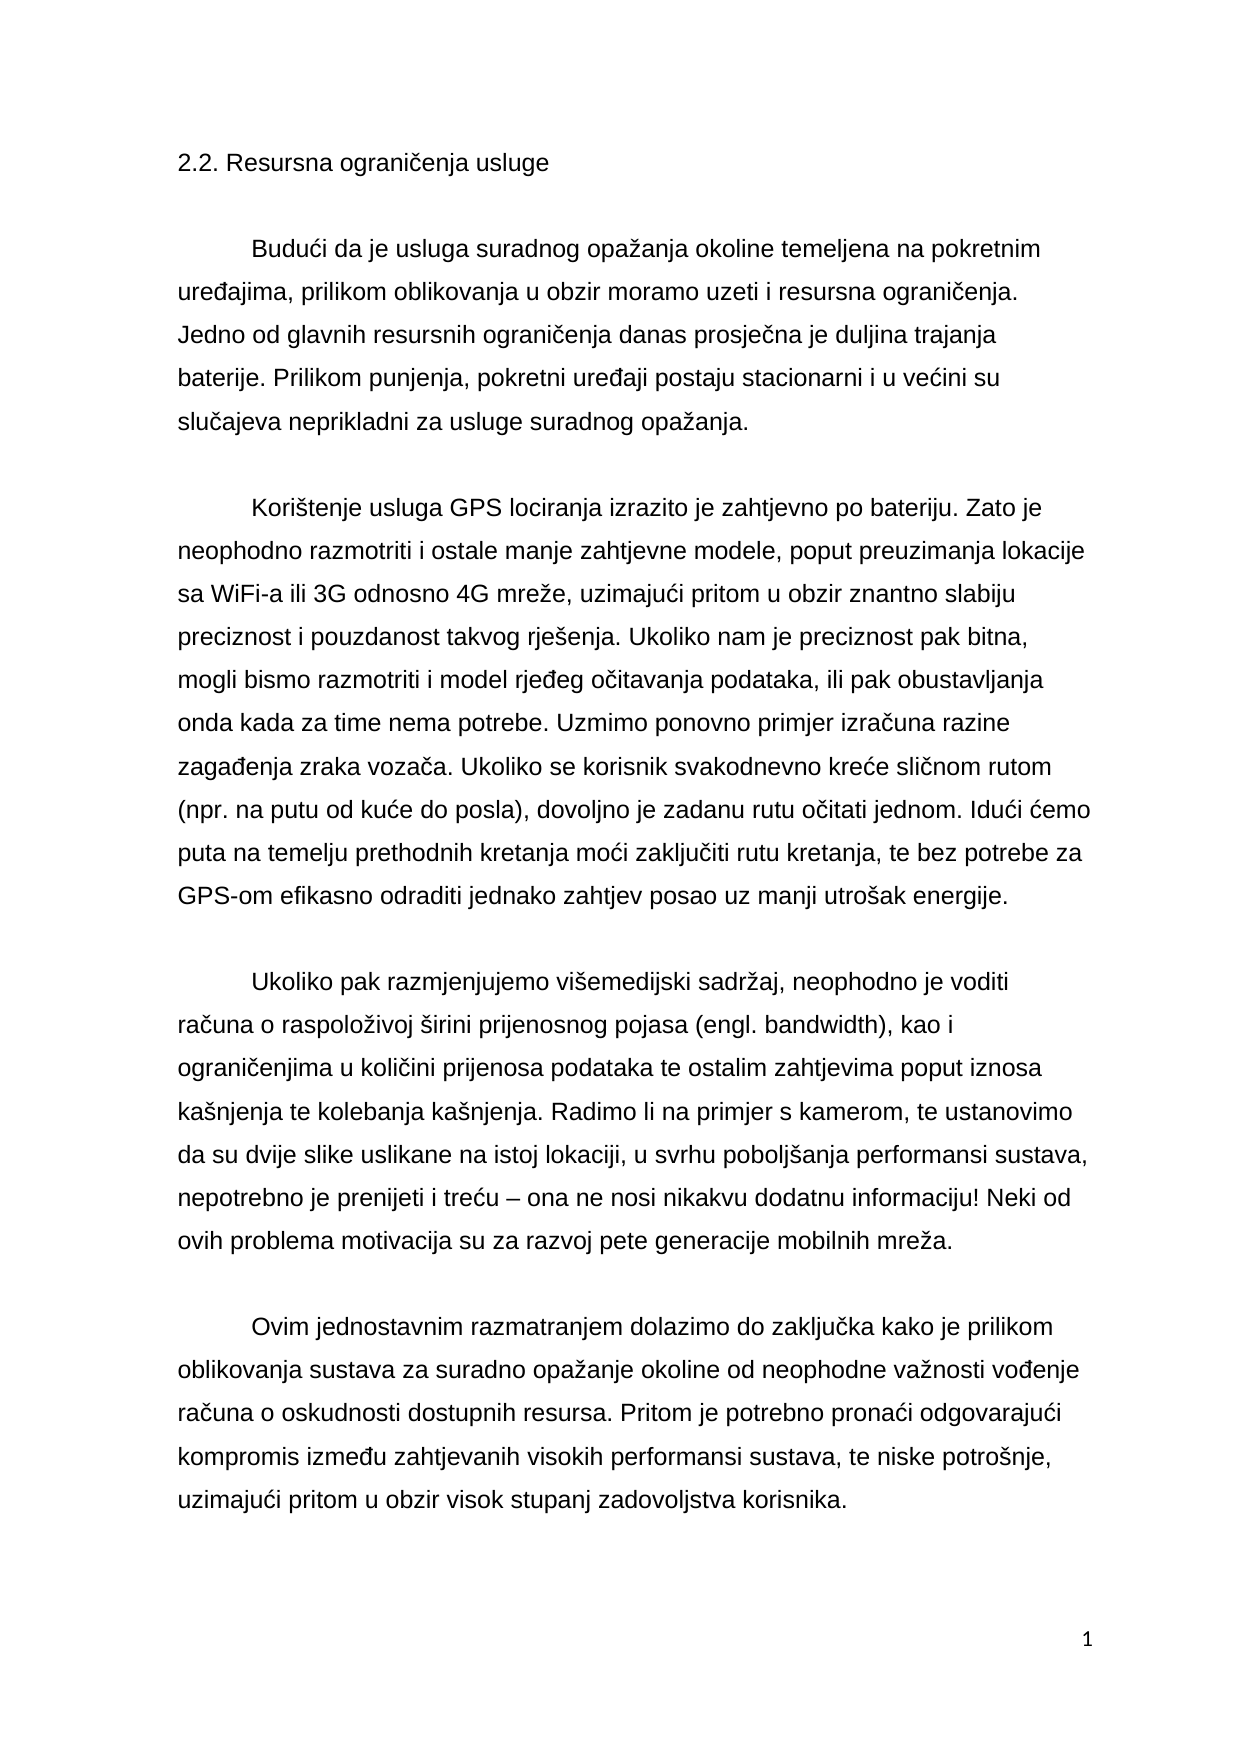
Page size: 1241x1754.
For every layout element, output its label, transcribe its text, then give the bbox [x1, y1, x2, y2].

text 2.2. Resursna ograničenja usluge [177, 148, 1092, 176]
text Budući da je usluga suradnog opažanja okoline temeljena na pokretnim uređajima, prilikom oblikovanja u obzir moramo uzeti i resursna ograničenja. Jedno od glavnih resursnih ograničenja danas prosječna je duljina trajanja baterije. Prilikom punjenja, pokretni uređaji postaju stacionarni i u većini su slučajeva neprikladni za usluge suradnog opažanja. [177, 234, 1092, 435]
text Korištenje usluga GPS lociranja izrazito je zahtjevno po bateriju. Zato je neophodno razmotriti i ostale manje zahtjevne modele, poput preuzimanja lokacije sa WiFi-a ili 3G odnosno 4G mreže, uzimajući pritom u obzir znantno slabiju preciznost i pouzdanost takvog rješenja. Ukoliko nam je preciznost pak bitna, mogli bismo razmotriti i model rjeđeg očitavanja podataka, ili pak obustavljanja onda kada za time nema potrebe. Uzmimo ponovno primjer izračuna razine zagađenja zraka vozača. Ukoliko se korisnik svakodnevno kreće sličnom rutom (npr. na putu od kuće do posla), dovoljno je zadanu rutu očitati jednom. Idući ćemo puta na temelju prethodnih kretanja moći zaključiti rutu kretanja, te bez potrebe za GPS-om efikasno odraditi jednako zahtjev posao uz manji utrošak energije. [177, 493, 1092, 909]
text Ukoliko pak razmjenjujemo višemedijski sadržaj, neophodno je voditi računa o raspoloživoj širini prijenosnog pojasa (engl. bandwidth), kao i ograničenjima u količini prijenosa podataka te ostalim zahtjevima poput iznosa kašnjenja te kolebanja kašnjenja. Radimo li na primjer s kamerom, te ustanovimo da su dvije slike uslikane na istoj lokaciji, u svrhu poboljšanja performansi sustava, nepotrebno je prenijeti i treću – ona ne nosi nikakvu dodatnu informaciju! Neki od ovih problema motivacija su za razvoj pete generacije mobilnih mreža. [177, 967, 1092, 1254]
text Ovim jednostavnim razmatranjem dolazimo do zaključka kako je prilikom oblikovanja sustava za suradno opažanje okoline od neophodne važnosti vođenje računa o oskudnosti dostupnih resursa. Pritom je potrebno pronaći odgovarajući kompromis između zahtjevanih visokih performansi sustava, te niske potrošnje, uzimajući pritom u obzir visok stupanj zadovoljstva korisnika. [177, 1312, 1092, 1513]
